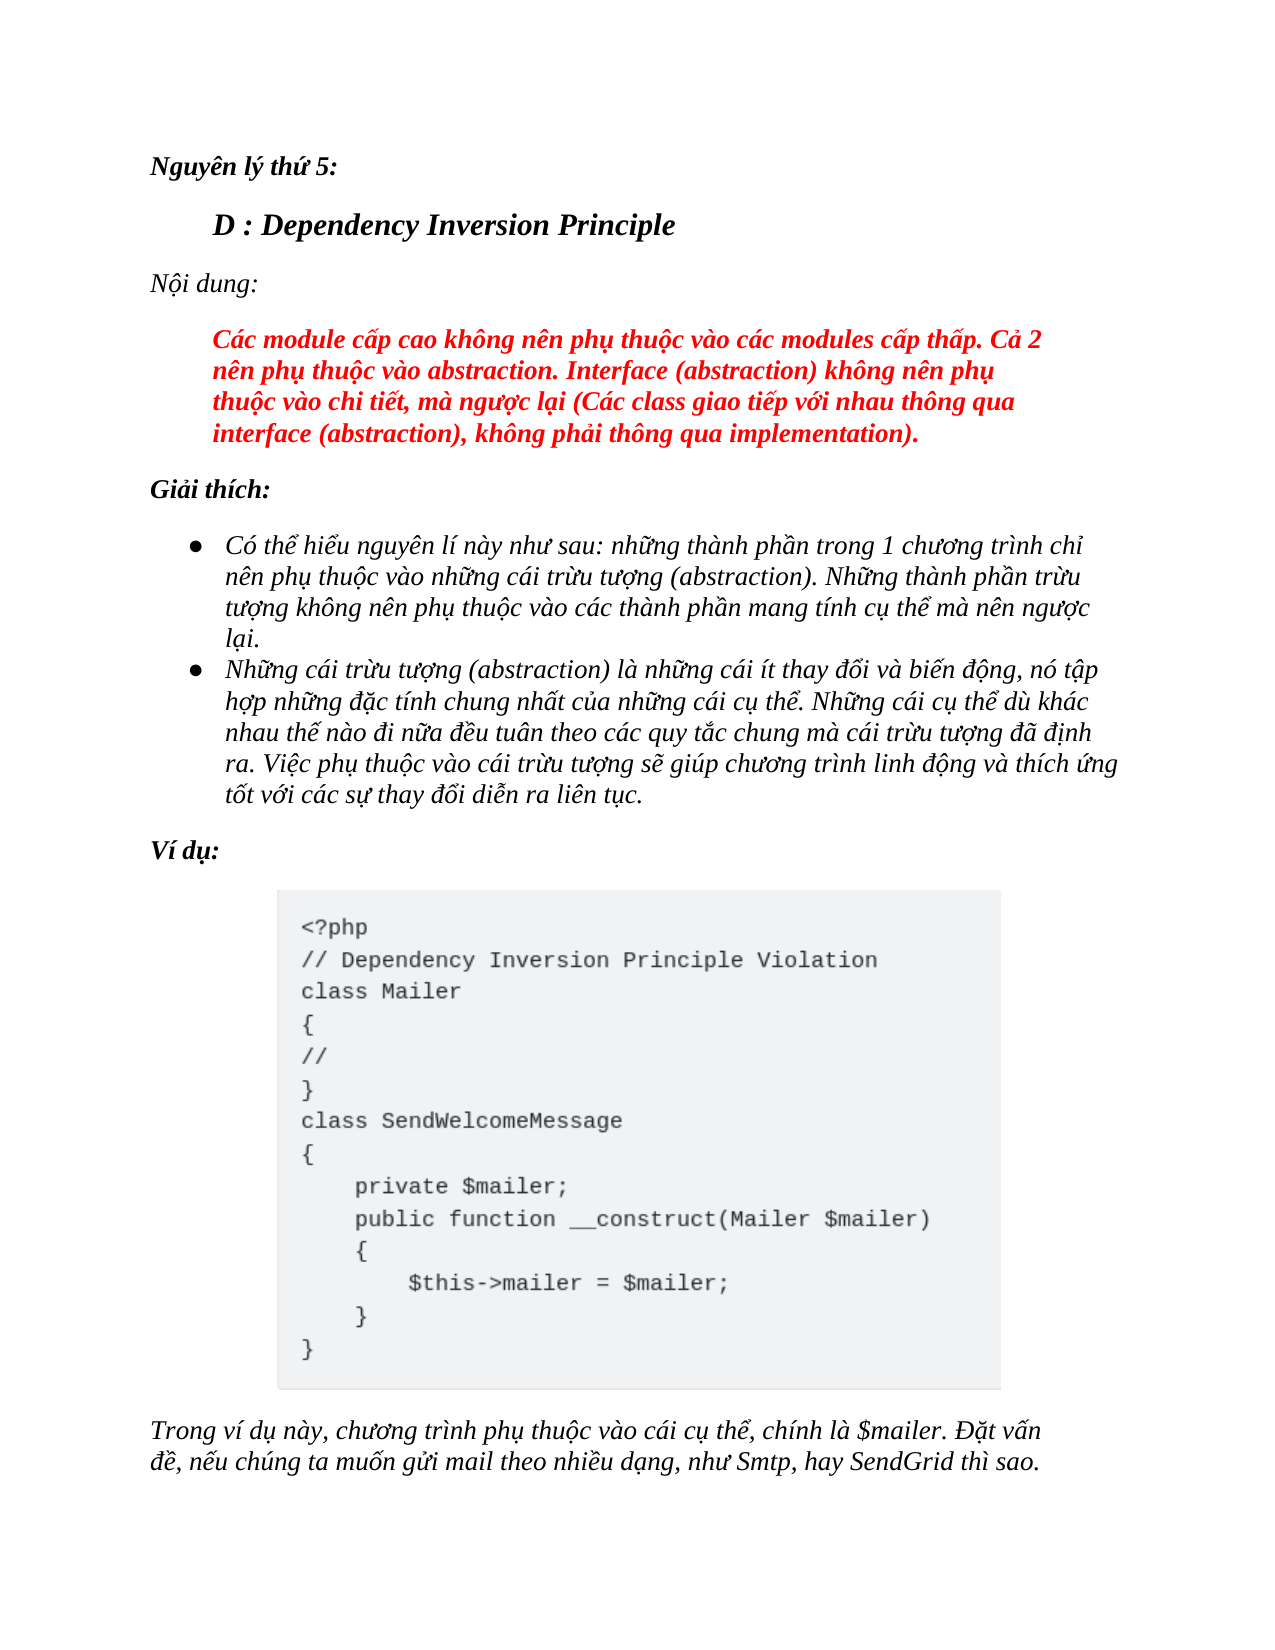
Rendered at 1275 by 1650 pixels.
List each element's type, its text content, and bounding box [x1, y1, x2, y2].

text Nguyên lý thứ 5: [150, 150, 1125, 181]
picture [273, 890, 1002, 1390]
subtitle D : Dependency Inversion Principle [212, 206, 1062, 242]
list Những cái trừu tượng (abstraction) là những cái ít thay đổi và biến động, nó tập hợp những đặc tính chung nhất của những cái cụ thể. Những cái cụ thể dù khác nhau thế nào đi nữa đều tuân theo các quy tắc chung mà cái trừu tượng đã định ra. Việc phụ thuộc vào cái trừu tượng sẽ giúp chương trình linh động và thích ứng tốt với các sự thay đổi diễn ra liên tục. [187, 653, 1125, 809]
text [150, 1414, 1062, 1476]
text Giải thích: [150, 473, 1125, 504]
list Có thể hiểu nguyên lí này như sau: những thành phần trong 1 chương trình chỉ nên phụ thuộc vào những cái trừu tượng (abstraction). Những thành phần trừu tượng không nên phụ thuộc vào các thành phần mang tính cụ thể mà nên ngược lại. [187, 529, 1125, 653]
text Nội dung: [150, 267, 1125, 298]
text Các module cấp cao không nên phụ thuộc vào các modules cấp thấp. Cả 2 nên phụ thuộc vào abstraction. Interface (abstraction) không nên phụ thuộc vào chi tiết, mà ngược lại (Các class giao tiếp với nhau thông qua interface (abstraction), không phải thông qua implementation). [212, 323, 1062, 448]
text Ví dụ: [150, 834, 1125, 865]
